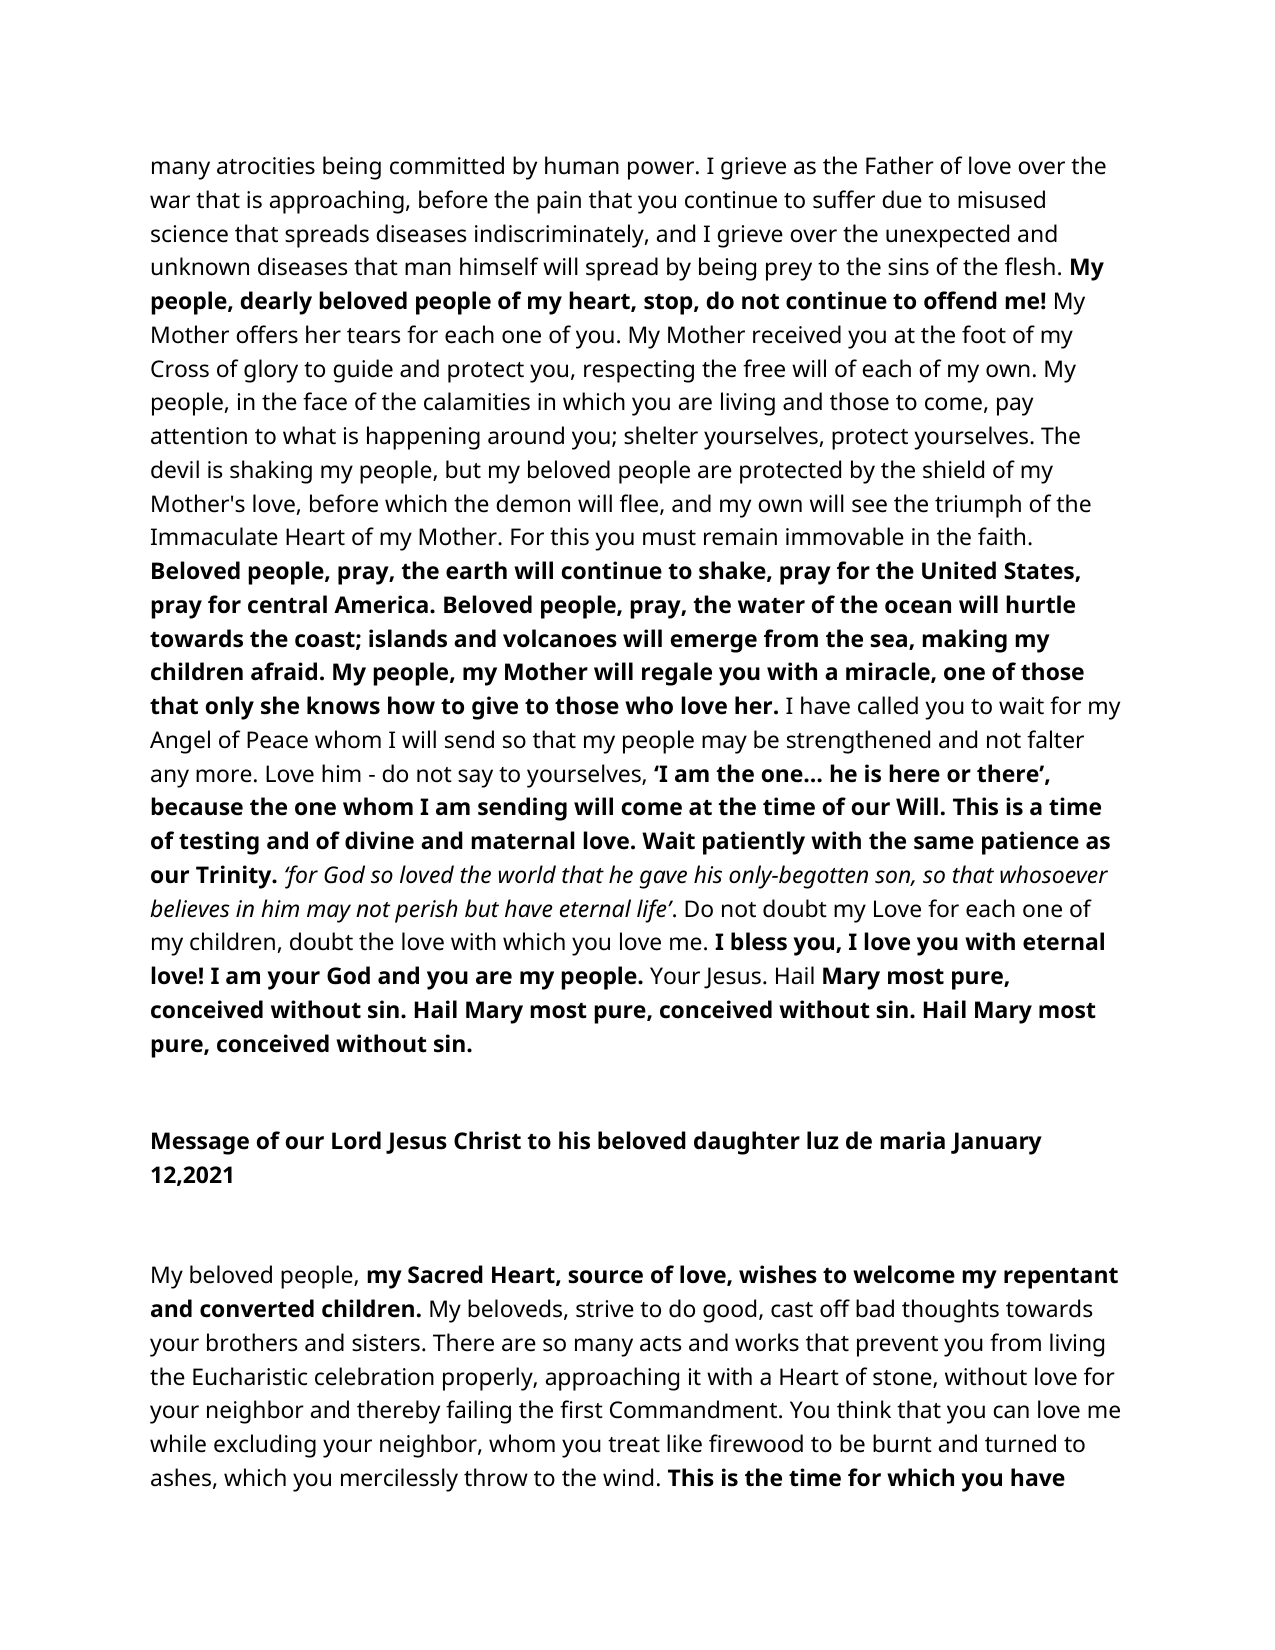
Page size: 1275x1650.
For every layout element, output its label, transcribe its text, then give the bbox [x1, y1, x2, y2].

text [150, 150, 1125, 1059]
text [150, 1259, 1125, 1493]
text Message of our Lord Jesus Christ to his beloved daughter luz de maria January 12,2021 [150, 1125, 1125, 1190]
